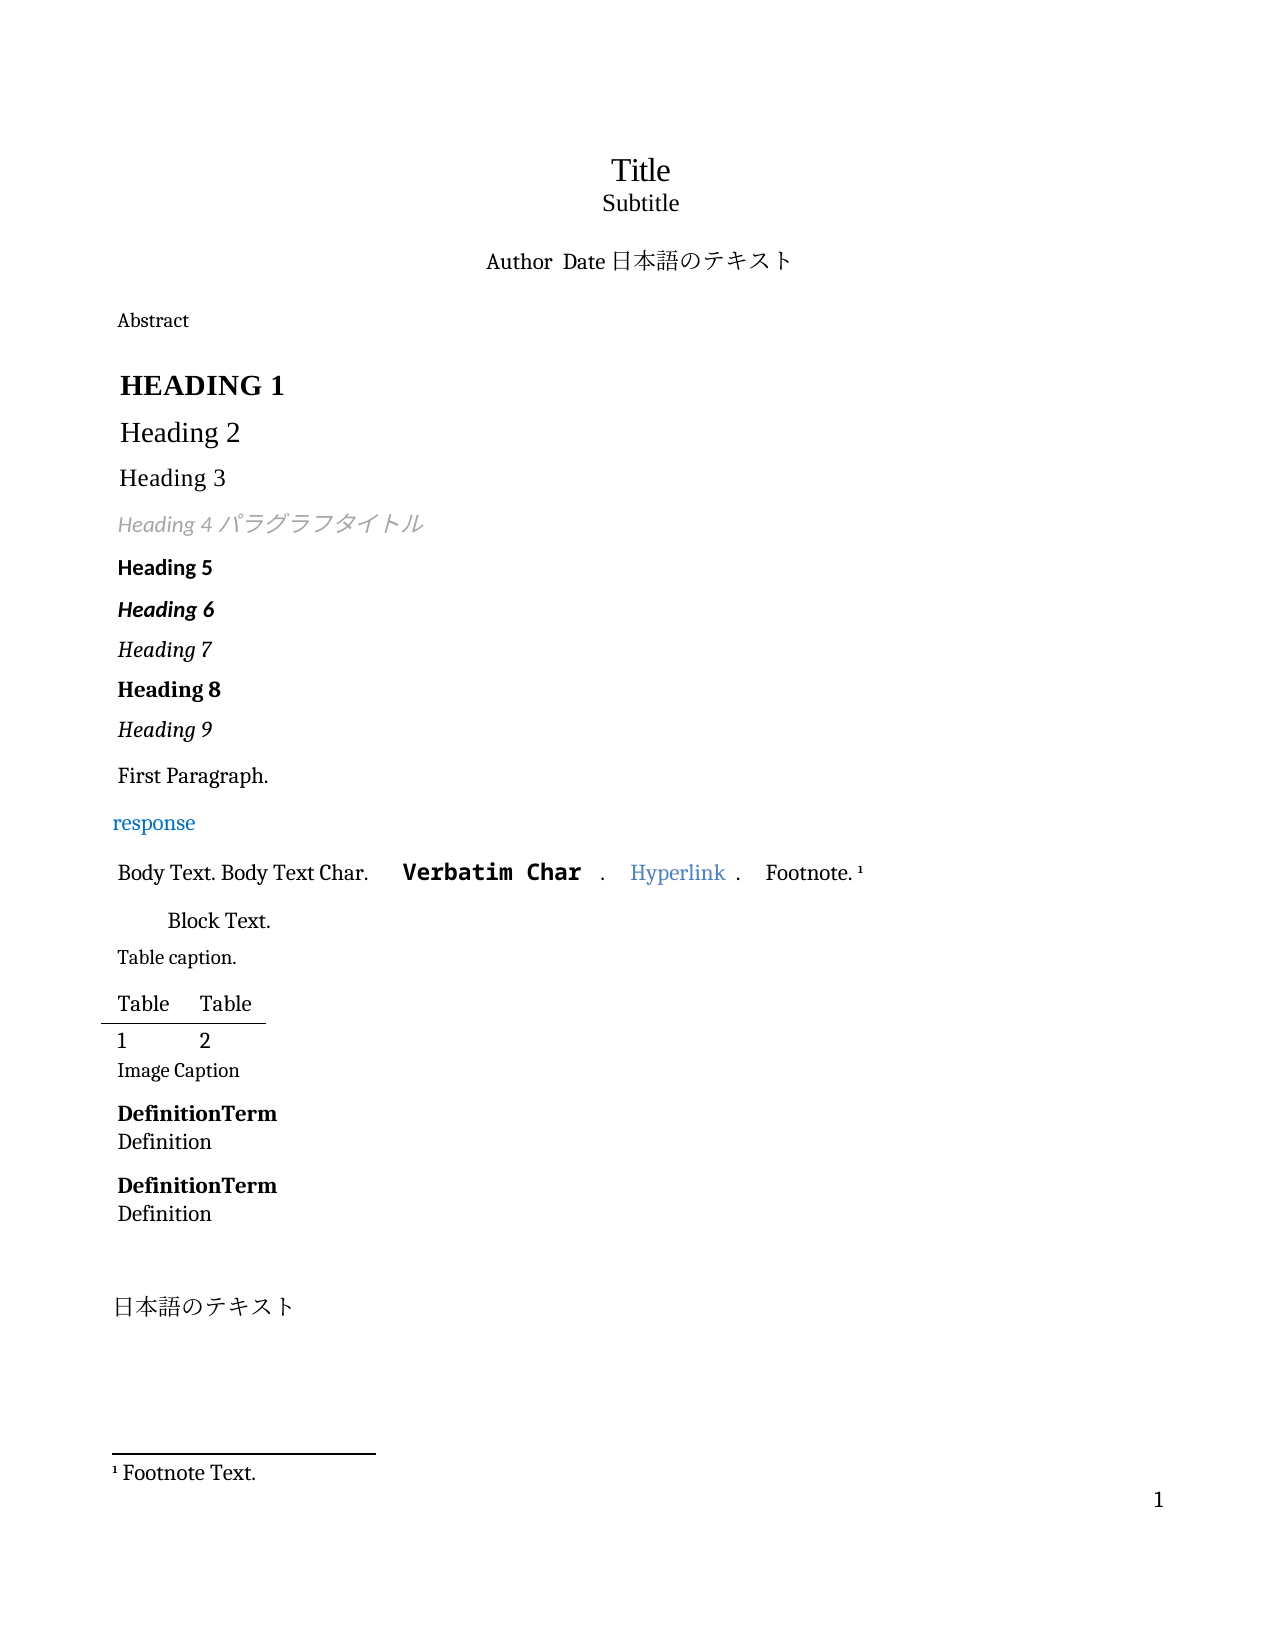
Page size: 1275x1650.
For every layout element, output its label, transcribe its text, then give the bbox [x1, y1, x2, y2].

subtitle Heading 3 [112, 463, 1162, 492]
subtitle Heading 7 [112, 637, 1162, 663]
text Body Text. Body Text Char. Verbatim Char . Hyperlink . Footnote. [112, 856, 1162, 887]
table_cell 2 [184, 1024, 266, 1059]
table_header Table [184, 987, 266, 1022]
text 日本語のテキスト [112, 1289, 1162, 1322]
subtitle Heading 9 [112, 717, 1162, 743]
text Author Date 日本語のテキスト [112, 243, 1162, 276]
subtitle Heading 1 [112, 368, 1162, 401]
text First Paragraph. [112, 763, 1162, 789]
text Block Text. [162, 907, 1112, 934]
text Definition [112, 1200, 1162, 1227]
text Image Caption [112, 1059, 1162, 1083]
text Table caption. [112, 946, 1162, 969]
subtitle Heading 4 パラグラフタイトル [112, 506, 1162, 539]
subtitle Heading 5 [112, 553, 1162, 581]
subtitle Heading 6 [112, 595, 1162, 623]
text DefinitionTerm [112, 1101, 1162, 1127]
table_header Table [101, 987, 183, 1022]
subtitle Heading 8 [112, 677, 1162, 703]
table_cell 1 [101, 1024, 183, 1059]
text response [112, 809, 1162, 836]
text Abstract [112, 309, 1162, 333]
subtitle Subtitle [112, 188, 1162, 217]
subtitle Heading 2 [112, 415, 1162, 449]
text DefinitionTerm [112, 1173, 1162, 1199]
text Definition [112, 1128, 1162, 1155]
title Title [112, 150, 1162, 188]
